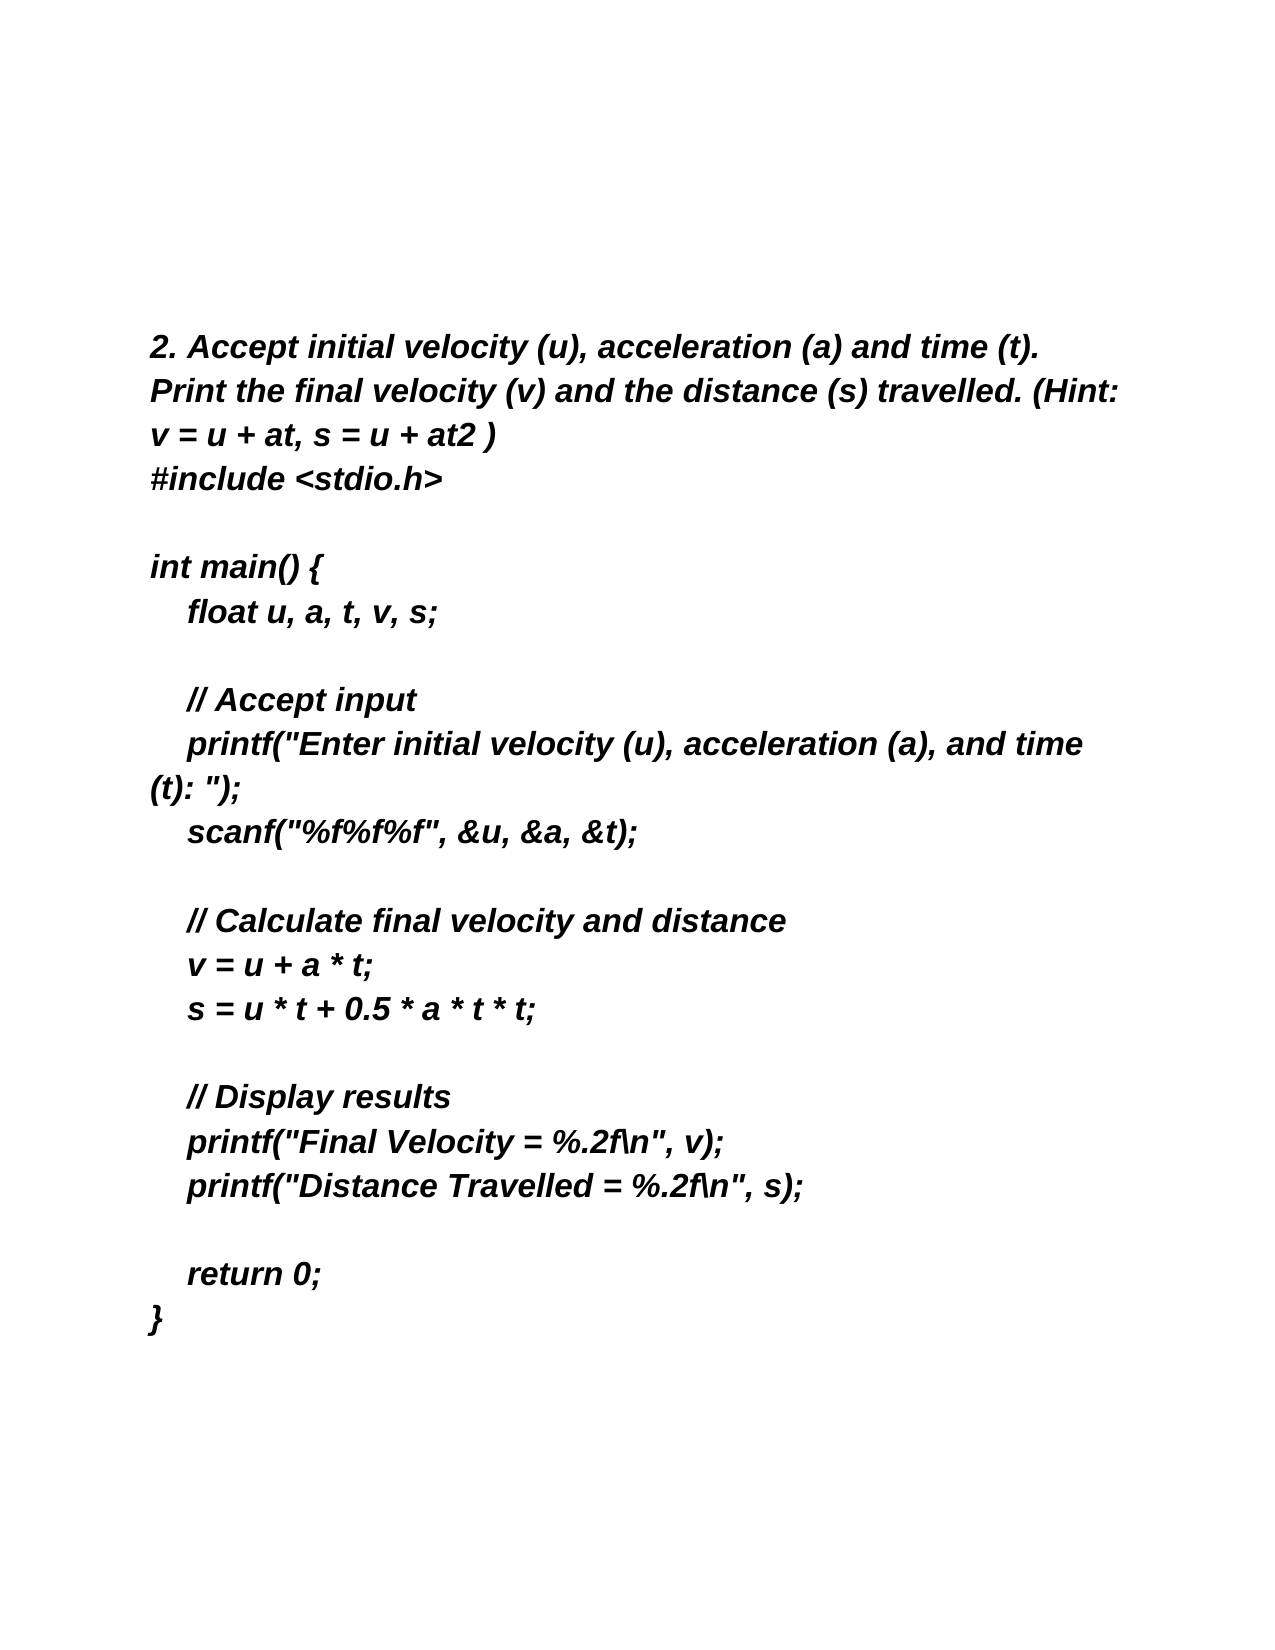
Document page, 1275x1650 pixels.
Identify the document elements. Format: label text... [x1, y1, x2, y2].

text s = u * t + 0.5 * a * t * t; [150, 989, 1125, 1028]
text #include <stdio.h> [150, 459, 1125, 498]
text printf("Enter initial velocity (u), acceleration (a), and time (t): "); [150, 724, 1125, 807]
text // Accept input [150, 680, 1125, 718]
text 2. Accept initial velocity (u), acceleration (a) and time (t). Print the final velocity (v) and the distance (s) travelled. (Hint: v = u + at, s = u + at2 ) [150, 327, 1125, 453]
text float u, a, t, v, s; [150, 592, 1125, 630]
text // Calculate final velocity and distance [150, 901, 1125, 939]
text scanf("%f%f%f", &u, &a, &t); [150, 812, 1125, 851]
text printf("Distance Travelled = %.2f\n", s); [150, 1166, 1125, 1204]
text } [150, 1298, 1125, 1337]
text printf("Final Velocity = %.2f\n", v); [150, 1122, 1125, 1160]
text v = u + a * t; [150, 945, 1125, 983]
text return 0; [150, 1254, 1125, 1293]
text // Display results [150, 1077, 1125, 1116]
text int main() { [150, 547, 1125, 586]
